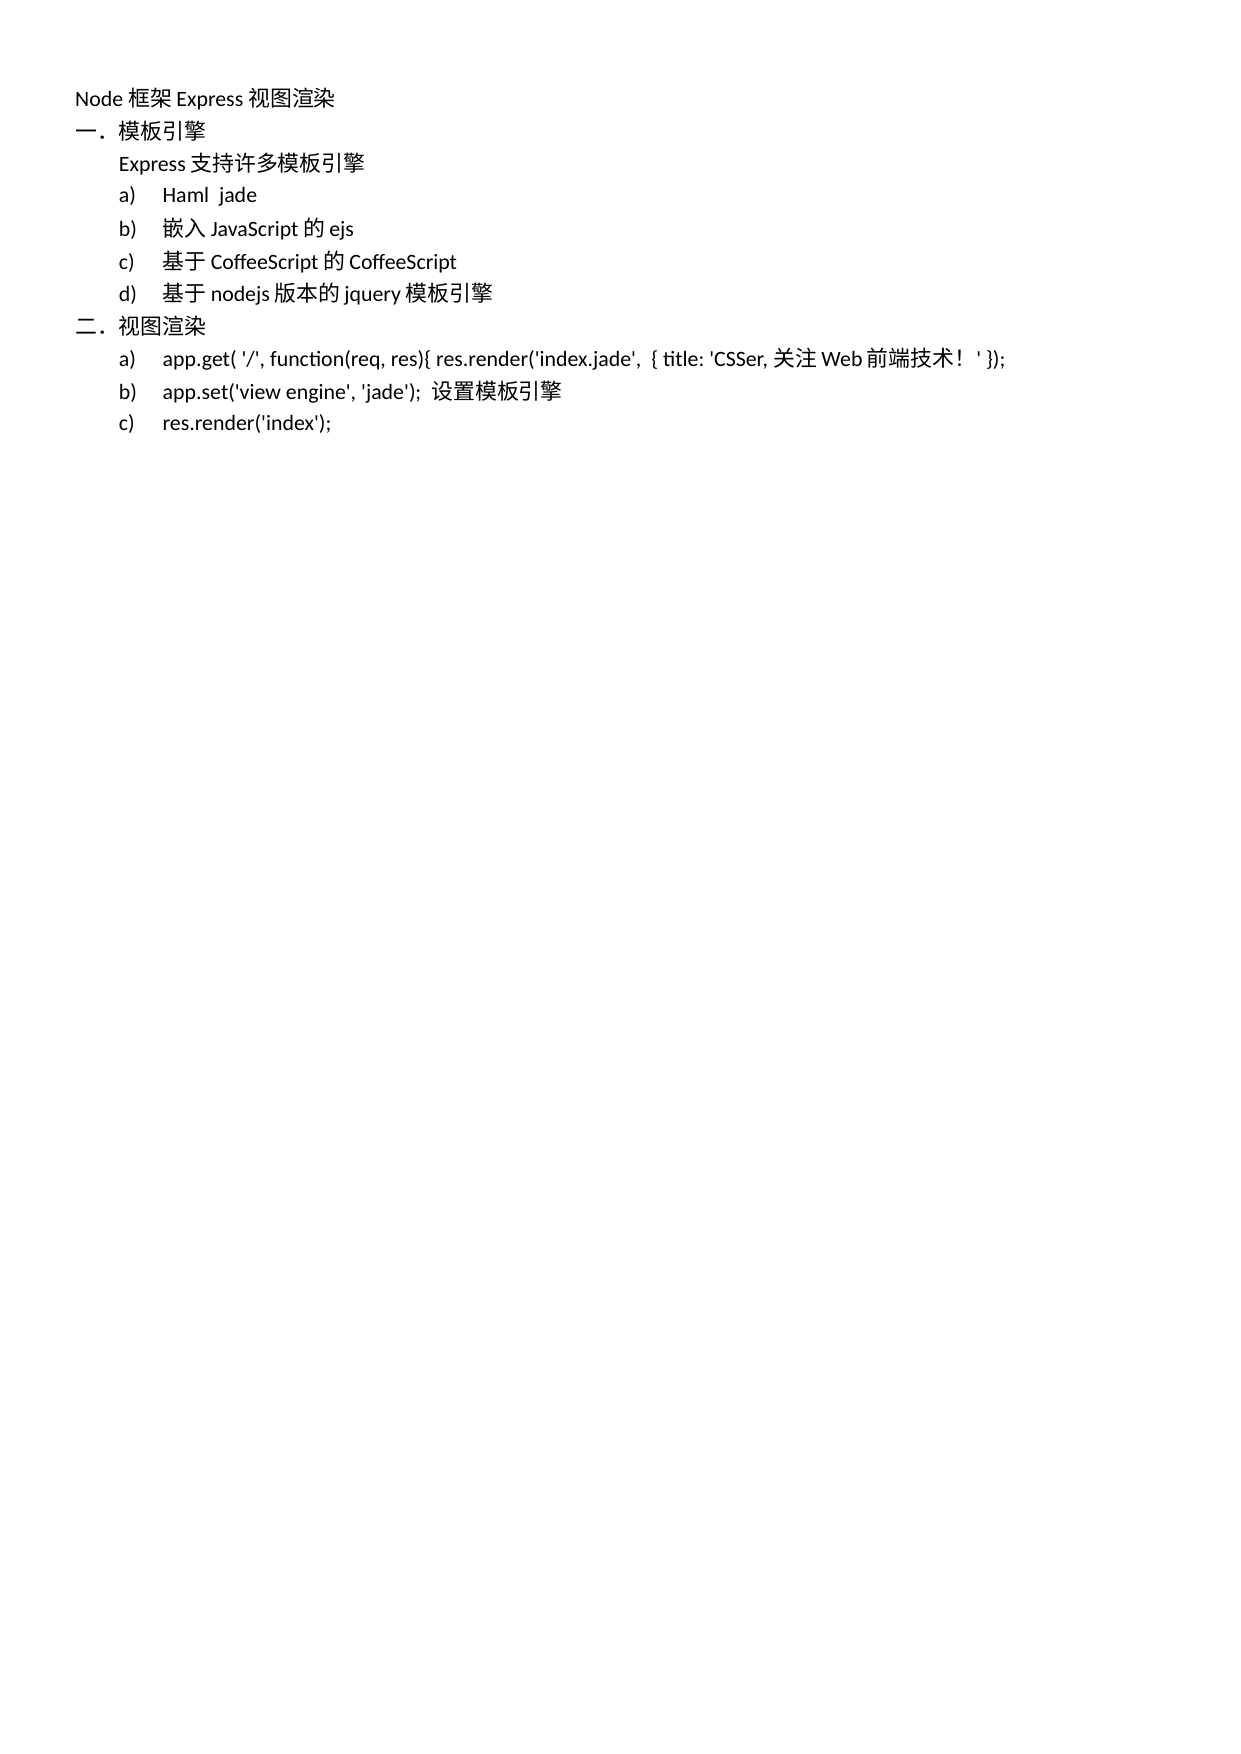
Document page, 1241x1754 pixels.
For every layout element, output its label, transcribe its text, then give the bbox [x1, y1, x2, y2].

list 基于CoffeeScript的CoffeeScript [119, 243, 1165, 276]
list Haml jade [119, 178, 1165, 211]
list app.set('view engine', 'jade'); 设置模板引擎 [119, 373, 1165, 406]
list 嵌入JavaScript的ejs [119, 211, 1165, 243]
list 视图渲染 [75, 308, 1165, 341]
list Express支持许多模板引擎 [119, 146, 1165, 178]
text Node 框架Express 视图渲染 [75, 81, 1165, 113]
list app.get( '/', function(req, res){ res.render('index.jade', { title: 'CSSer, 关注Web前端技术！' }); [119, 341, 1165, 373]
list res.render('index'); [119, 406, 1165, 438]
list 基于nodejs版本的jquery模板引擎 [119, 276, 1165, 308]
list 模板引擎 [75, 113, 1165, 146]
